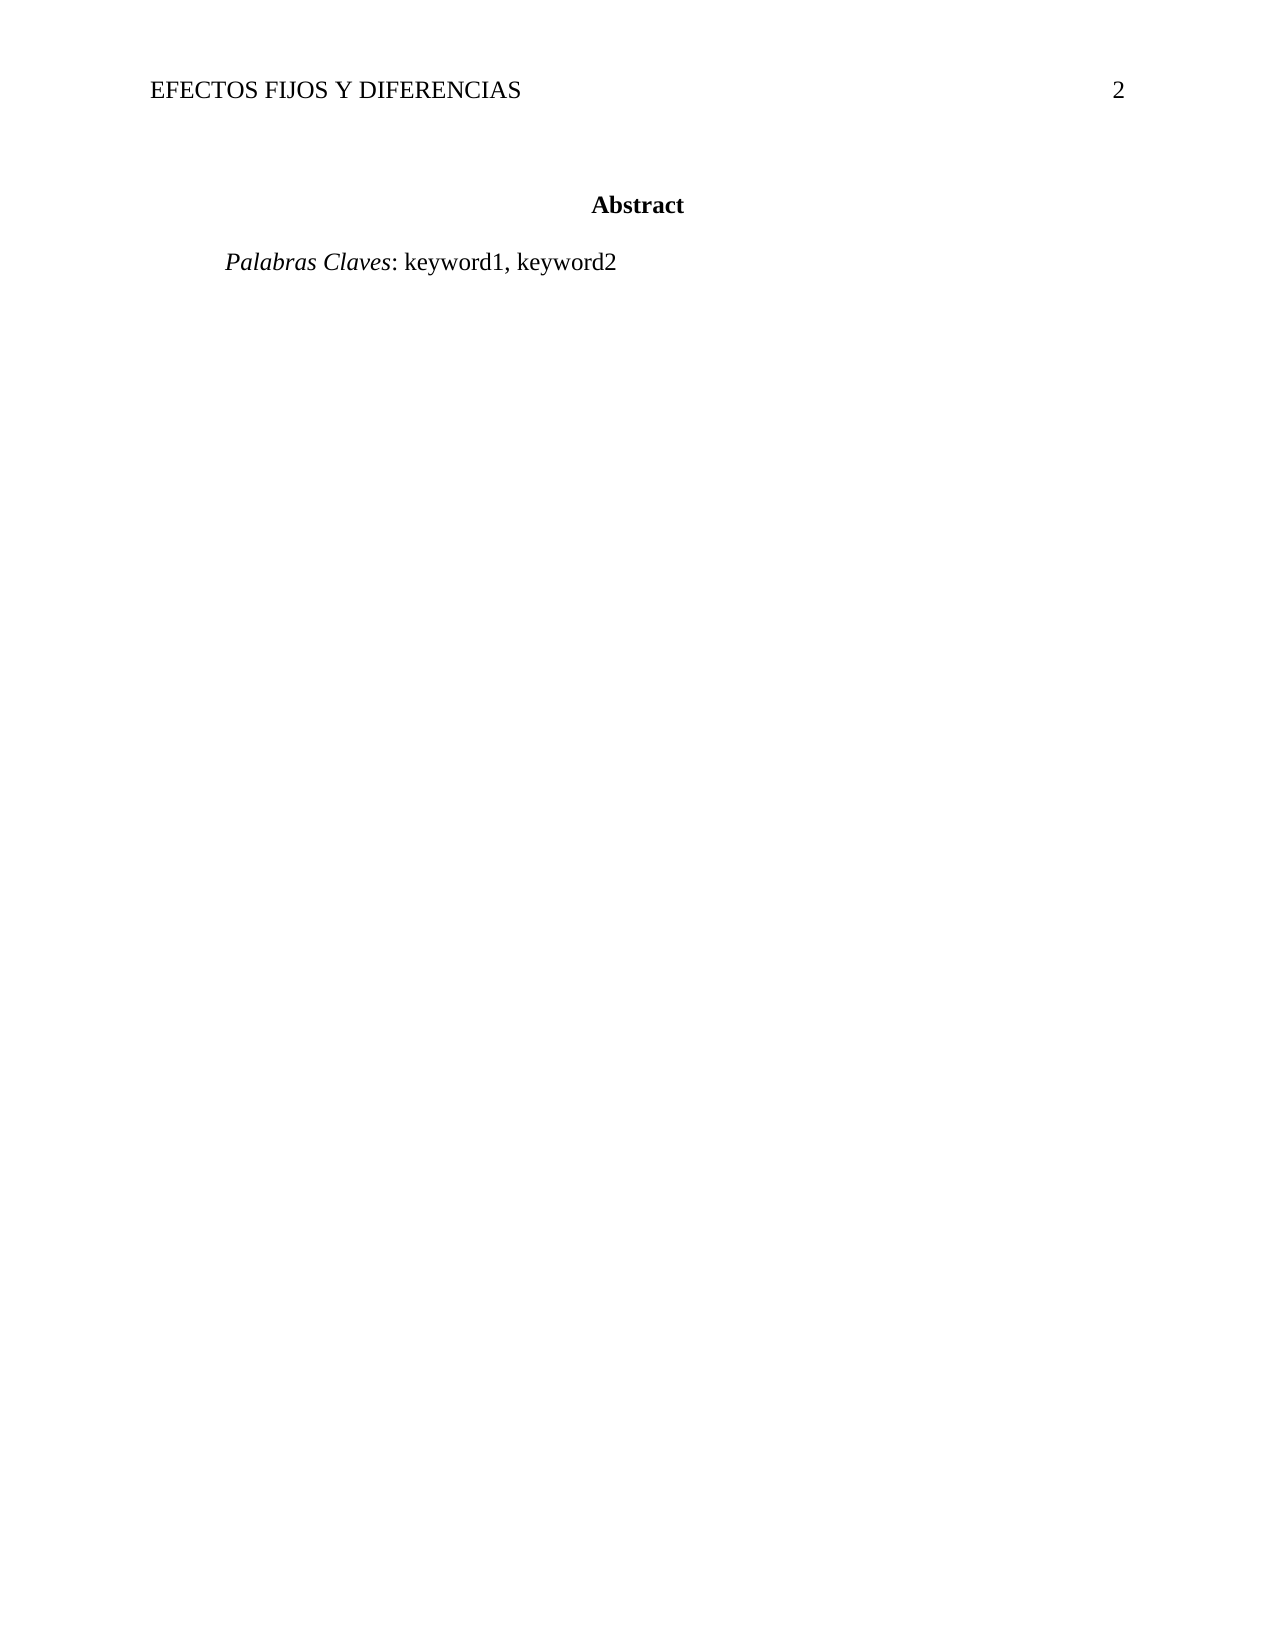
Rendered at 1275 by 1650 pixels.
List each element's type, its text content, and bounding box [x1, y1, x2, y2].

text Palabras Claves: keyword1, keyword2 [150, 247, 1125, 276]
subtitle Abstract [150, 190, 1125, 219]
